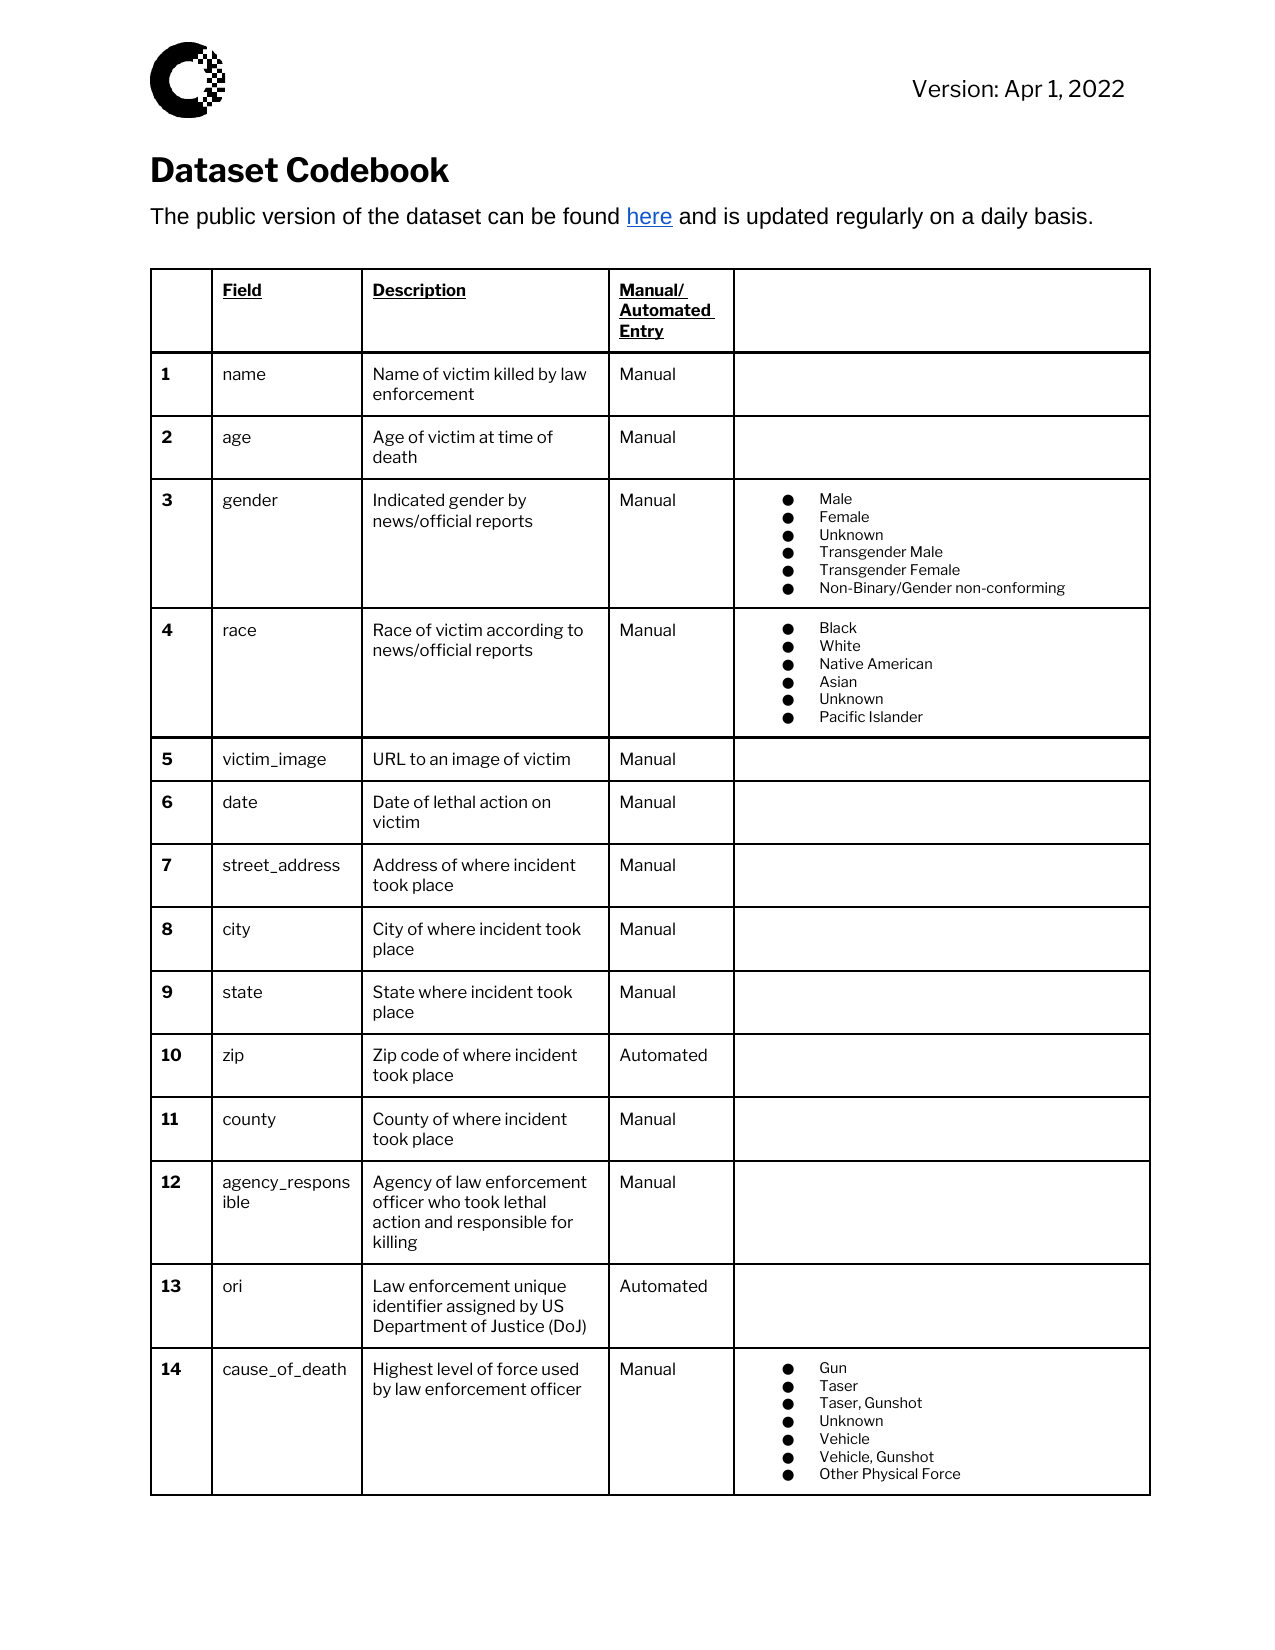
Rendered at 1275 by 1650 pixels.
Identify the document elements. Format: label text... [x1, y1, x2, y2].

table_cell [735, 972, 1149, 1033]
table_cell 8 [152, 908, 211, 969]
subtitle Dataset Codebook [150, 150, 1125, 190]
table_cell [735, 739, 1149, 779]
table_cell [735, 1162, 1149, 1263]
table_cell Automated [610, 1265, 733, 1347]
table_cell Manual [610, 609, 733, 736]
table_cell zip [213, 1035, 361, 1096]
table_cell [735, 782, 1149, 843]
table_cell [735, 354, 1149, 415]
table_cell 2 [152, 417, 211, 478]
table_cell Name of victim killed by law enforcement [363, 354, 608, 415]
table_cell URL to an image of victim [363, 739, 608, 779]
picture [150, 42, 226, 118]
table_cell Black White Native American Asian Unknown Pacific Islander [735, 609, 1149, 736]
table_cell Indicated gender by news/official reports [363, 480, 608, 607]
table_cell Automated [610, 1035, 733, 1096]
table_cell Highest level of force used by law enforcement officer [363, 1349, 608, 1494]
table_cell Manual [610, 417, 733, 478]
table_cell Manual [610, 908, 733, 969]
table_cell Manual [610, 480, 733, 607]
table_cell Address of where incident took place [363, 845, 608, 906]
table_cell County of where incident took place [363, 1098, 608, 1159]
table_cell 11 [152, 1098, 211, 1159]
table_cell county [213, 1098, 361, 1159]
table_header [152, 270, 211, 351]
table_header [735, 270, 1149, 351]
table_cell 3 [152, 480, 211, 607]
table_cell cause_of_death [213, 1349, 361, 1494]
table_cell Age of victim at time of death [363, 417, 608, 478]
table_cell city [213, 908, 361, 969]
table_cell 4 [152, 609, 211, 736]
table_header Manual/ Automated Entry [610, 270, 733, 351]
table_cell [735, 417, 1149, 478]
table_cell Zip code of where incident took place [363, 1035, 608, 1096]
table_cell Agency of law enforcement officer who took lethal action and responsible for killing [363, 1162, 608, 1263]
table_cell street_address [213, 845, 361, 906]
table_cell 6 [152, 782, 211, 843]
table_cell State where incident took place [363, 972, 608, 1033]
table_header Description [363, 270, 608, 351]
table_cell gender [213, 480, 361, 607]
table_cell ori [213, 1265, 361, 1347]
table_cell 9 [152, 972, 211, 1033]
table_cell Race of victim according to news/official reports [363, 609, 608, 736]
table_cell 12 [152, 1162, 211, 1263]
table_cell race [213, 609, 361, 736]
table_cell age [213, 417, 361, 478]
table_cell [735, 908, 1149, 969]
table_cell Gun Taser Taser, Gunshot Unknown Vehicle Vehicle, Gunshot Other Physical Force [735, 1349, 1149, 1494]
table_cell [735, 1265, 1149, 1347]
table_cell Date of lethal action on victim [363, 782, 608, 843]
table_cell Law enforcement unique identifier assigned by US Department of Justice (DoJ) [363, 1265, 608, 1347]
table_cell [735, 845, 1149, 906]
table_cell Manual [610, 1349, 733, 1494]
table_cell Male Female Unknown Transgender Male Transgender Female Non-Binary/Gender non-conforming [735, 480, 1149, 607]
table_cell victim_image [213, 739, 361, 779]
table_cell Manual [610, 1098, 733, 1159]
table_cell 10 [152, 1035, 211, 1096]
table_cell Manual [610, 739, 733, 779]
table_cell agency_responsible [213, 1162, 361, 1263]
table_cell [735, 1098, 1149, 1159]
table_cell City of where incident took place [363, 908, 608, 969]
table_cell 1 [152, 354, 211, 415]
table_cell name [213, 354, 361, 415]
table_cell 5 [152, 739, 211, 779]
table_cell 13 [152, 1265, 211, 1347]
table_cell state [213, 972, 361, 1033]
table_cell Manual [610, 972, 733, 1033]
text The public version of the dataset can be found here and is updated regularly on a daily basis. [150, 203, 1125, 229]
table_cell Manual [610, 1162, 733, 1263]
table_cell Manual [610, 845, 733, 906]
table_cell date [213, 782, 361, 843]
table_header Field [213, 270, 361, 351]
table_cell Manual [610, 354, 733, 415]
table_cell [735, 1035, 1149, 1096]
table_cell 7 [152, 845, 211, 906]
table_cell 14 [152, 1349, 211, 1494]
table_cell Manual [610, 782, 733, 843]
